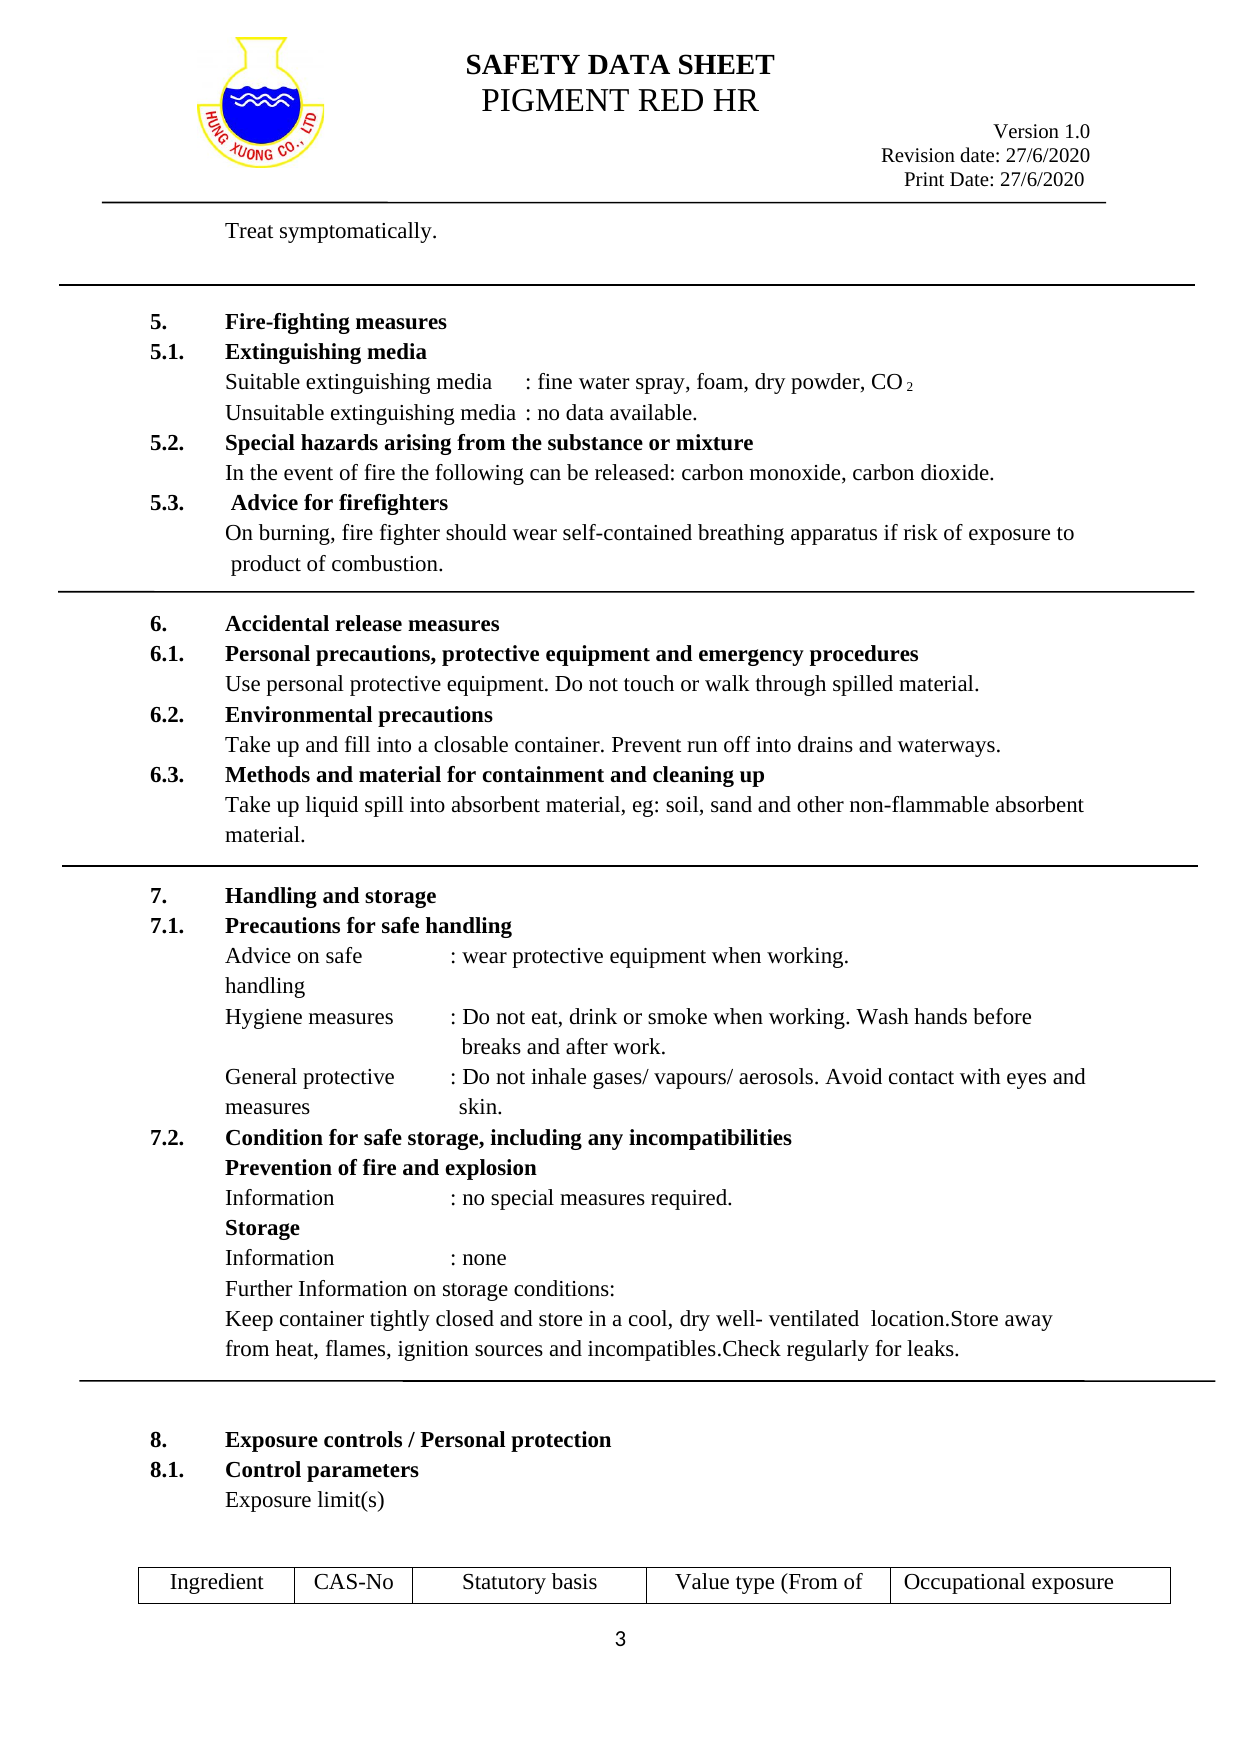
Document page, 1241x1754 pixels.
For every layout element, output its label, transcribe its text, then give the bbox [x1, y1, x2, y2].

text 7.1. Precautions for safe handling [150, 912, 1090, 938]
text 6.3. Methods and material for containment and cleaning up [150, 761, 1090, 787]
text Storage [150, 1214, 1090, 1241]
text 5.2. Special hazards arising from the substance or mixture [150, 429, 1090, 455]
text material. [150, 821, 1090, 848]
text Keep container tightly closed and store in a cool, dry well- ventilated location.Store away from heat, flames, ignition sources and incompatibles.Check regularly for leaks. [225, 1305, 1090, 1361]
text 8.1. Control parameters [150, 1456, 1090, 1482]
table_header CAS-No [295, 1568, 412, 1603]
text breaks and after work. [150, 1033, 1090, 1059]
text In the event of fire the following can be released: carbon monoxide, carbon dioxide. [150, 459, 1090, 485]
text 5. Fire-fighting measures [150, 308, 1090, 334]
table_header Value type (From of exposure; Expressed as) [647, 1568, 890, 1603]
text 6. Accidental release measures [150, 610, 1090, 636]
text 5.3. Advice for firefighters [150, 489, 1090, 516]
text Further Information on storage conditions: [150, 1274, 1090, 1301]
text 8. Exposure controls / Personal protection [150, 1426, 1090, 1452]
text 6.1. Personal precautions, protective equipment and emergency procedures [150, 640, 1090, 667]
text 5.1. Extinguishing media [150, 338, 1090, 364]
text 6.2. Environmental precautions [150, 701, 1090, 727]
text Advice on safe : wear protective equipment when working. [150, 942, 1090, 969]
text Unsuitable extinguishing media : no data available. [150, 398, 1090, 425]
table_header Ingredient [139, 1568, 294, 1603]
table_header Occupational exposure limit [891, 1568, 1170, 1603]
text Hygiene measures : Do not eat, drink or smoke when working. Wash hands before [150, 1003, 1090, 1029]
text Information : none [150, 1244, 1090, 1271]
text measures skin. [150, 1093, 1090, 1120]
table_header Statutory basis [413, 1568, 646, 1603]
text 7.2. Condition for safe storage, including any incompatibilities [150, 1123, 1090, 1150]
text handling [150, 972, 1090, 999]
picture [197, 37, 325, 168]
text Take up and fill into a closable container. Prevent run off into drains and waterways. [150, 731, 1090, 757]
text Suitable extinguishing media : fine water spray, foam, dry powder, CO 2 [175, 368, 1090, 395]
text product of combustion. [150, 549, 1090, 576]
text General protective : Do not inhale gases/ vapours/ aerosols. Avoid contact with eyes and [150, 1063, 1090, 1089]
text Treat symptomatically. [150, 217, 1090, 244]
text On burning, fire fighter should wear self-contained breathing apparatus if risk of exposure to [150, 519, 1090, 546]
text Use personal protective equipment. Do not touch or walk through spilled material. [150, 670, 1090, 697]
text Take up liquid spill into absorbent material, eg: soil, sand and other non-flammable absorbent [150, 791, 1090, 818]
text 7. Handling and storage [150, 882, 1090, 908]
text Prevention of fire and explosion [150, 1154, 1090, 1180]
text Information : no special measures required. [150, 1184, 1090, 1210]
text Exposure limit(s) [150, 1486, 1090, 1512]
